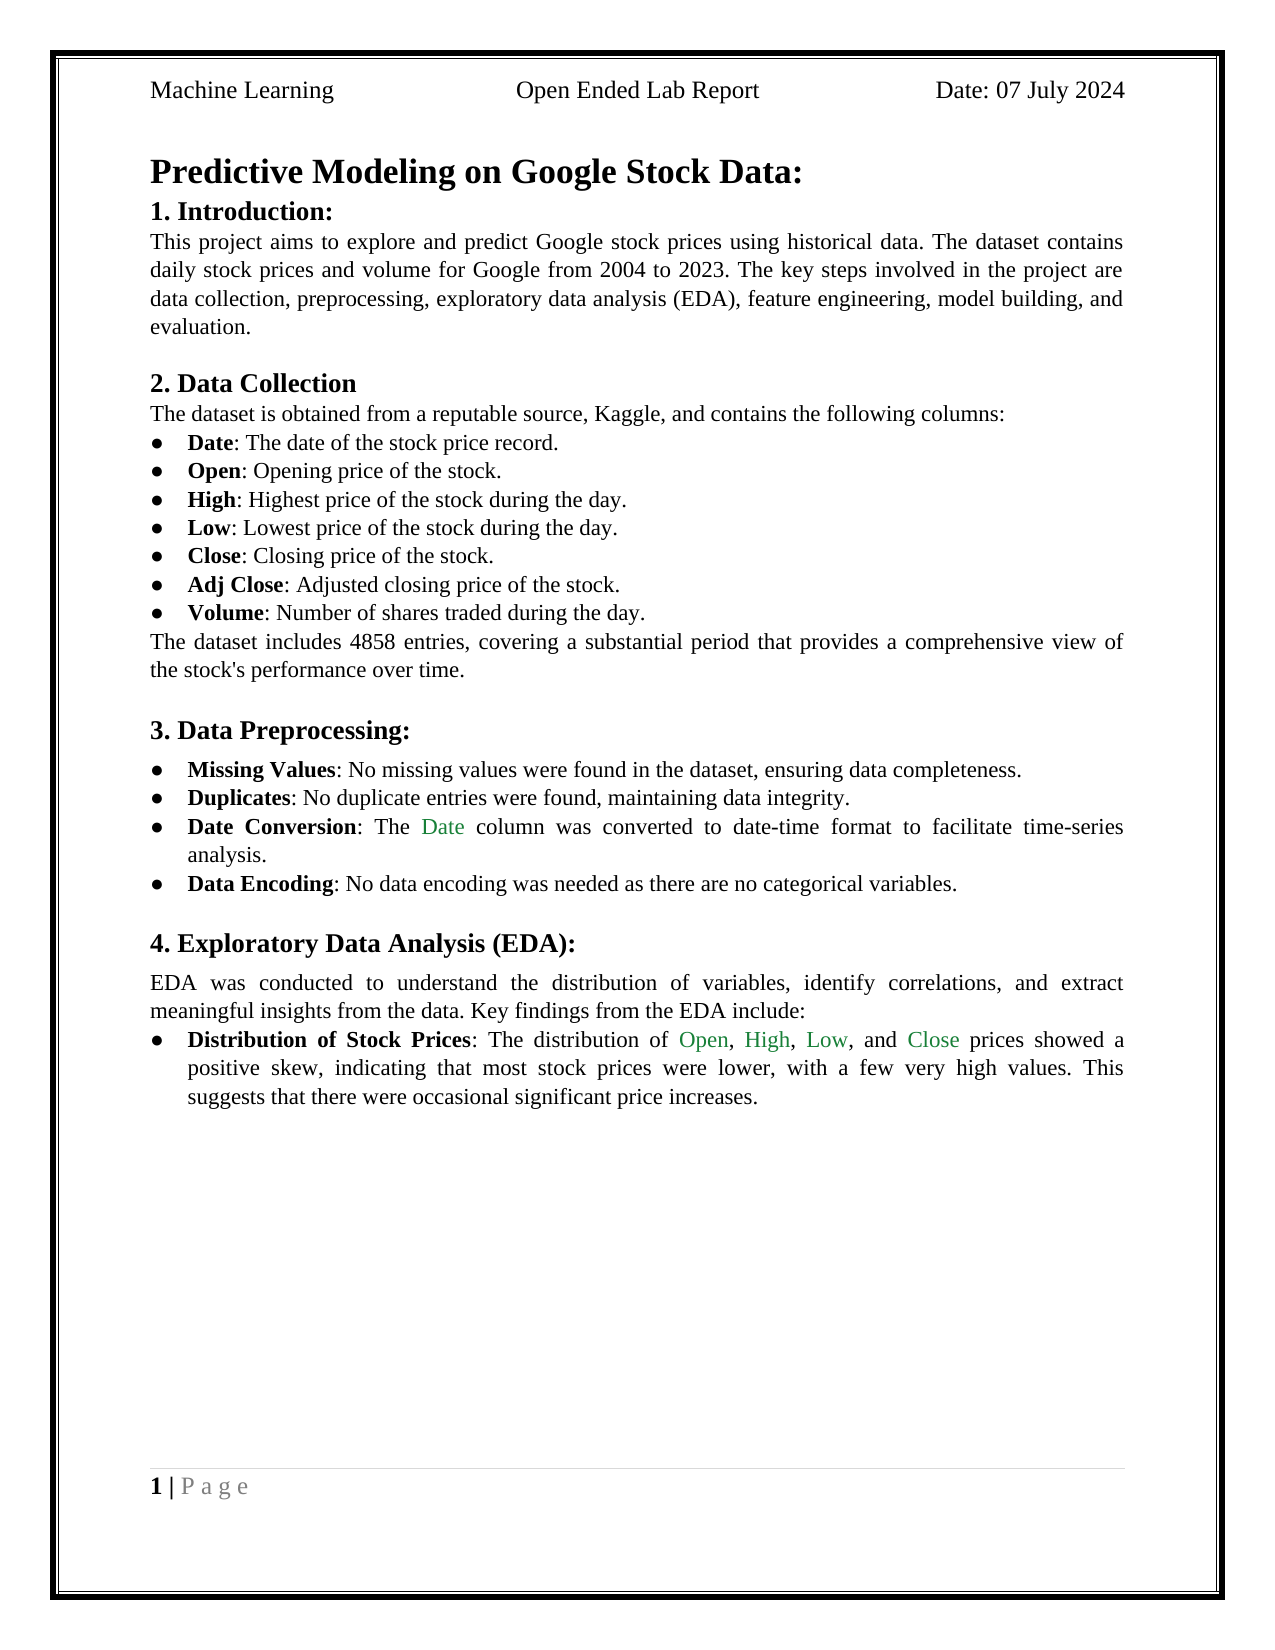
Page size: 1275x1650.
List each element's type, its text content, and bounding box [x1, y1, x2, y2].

subtitle Predictive Modeling on Google Stock Data: [150, 151, 1125, 191]
subtitle 3. Data Preprocessing: [150, 714, 1125, 745]
list Data Encoding: No data encoding was needed as there are no categorical variables. [150, 869, 1125, 896]
subtitle 2. Data Collection [150, 367, 1125, 398]
list Adj Close: Adjusted closing price of the stock. [150, 571, 1125, 597]
list Duplicates: No duplicate entries were found, maintaining data integrity. [150, 784, 1125, 811]
text This project aims to explore and predict Google stock prices using historical data. The dataset contains daily stock prices and volume for Google from 2004 to 2023. The key steps involved in the project are data collection, preprocessing, exploratory data analysis (EDA), feature engineering, model building, and evaluation. [150, 228, 1125, 340]
list Date Conversion: The Date column was converted to date-time format to facilitate time-series analysis. [150, 813, 1125, 867]
text EDA was conducted to understand the distribution of variables, identify correlations, and extract meaningful insights from the data. Key findings from the EDA include: [150, 969, 1125, 1024]
list High: Highest price of the stock during the day. [150, 486, 1125, 512]
list Missing Values: No missing values were found in the dataset, ensuring data completeness. [150, 756, 1125, 782]
list Open: Opening price of the stock. [150, 457, 1125, 484]
subtitle 1. Introduction: [150, 194, 1125, 226]
list Distribution of Stock Prices: The distribution of Open, High, Low, and Close prices showed a positive skew, indicating that most stock prices were lower, with a few very high values. This suggests that there were occasional significant price increases. [150, 1026, 1125, 1109]
subtitle 4. Exploratory Data Analysis (EDA): [150, 927, 1125, 958]
list Low: Lowest price of the stock during the day. [150, 514, 1125, 541]
text The dataset is obtained from a reputable source, Kaggle, and contains the following columns: [150, 400, 1125, 427]
text The dataset includes 4858 entries, covering a substantial period that provides a comprehensive view of the stock's performance over time. [150, 628, 1125, 683]
list Volume: Number of shares traded during the day. [150, 599, 1125, 626]
list Close: Closing price of the stock. [150, 543, 1125, 569]
list Date: The date of the stock price record. [150, 429, 1125, 455]
